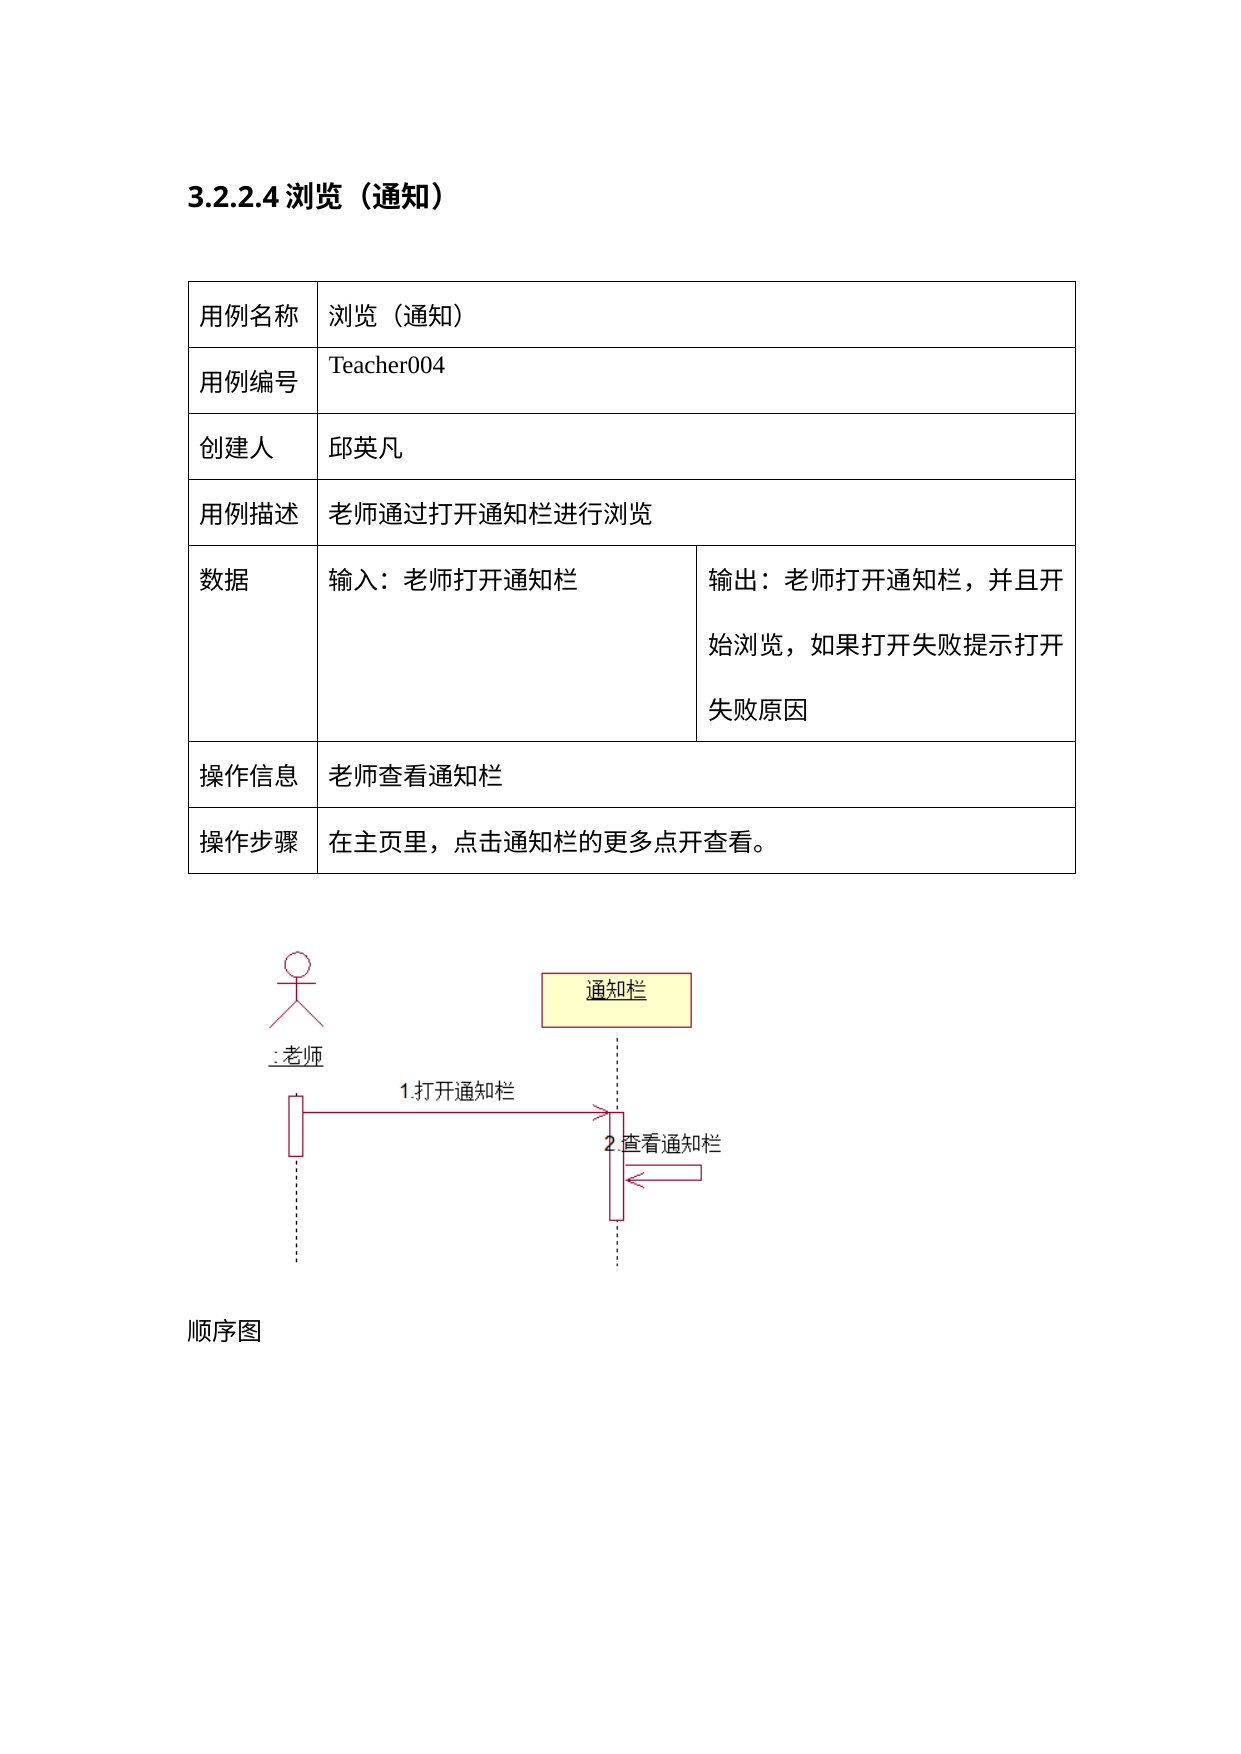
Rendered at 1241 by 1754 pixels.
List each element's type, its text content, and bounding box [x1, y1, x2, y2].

table_cell 数据 [189, 546, 317, 741]
table_cell 在主页里，点击通知栏的更多点开查看。 [318, 808, 1075, 873]
table_header 用例名称 [189, 282, 317, 347]
table_cell 创建人 [189, 414, 317, 479]
picture [187, 939, 811, 1275]
table_cell 老师查看通知栏 [318, 742, 1075, 807]
table_cell 用例描述 [189, 480, 317, 545]
table_cell 邱英凡 [318, 414, 1075, 479]
table_header 浏览（通知） [318, 282, 1075, 347]
table_cell 输出：老师打开通知栏，并且开始浏览，如果打开失败提示打开失败原因 [697, 546, 1075, 741]
table_cell 老师通过打开通知栏进行浏览 [318, 480, 1075, 545]
subtitle 3.2.2.4浏览（通知） [187, 162, 1053, 227]
table_cell 操作步骤 [189, 808, 317, 873]
table_cell 操作信息 [189, 742, 317, 807]
table_cell Teacher004 [318, 348, 1075, 413]
table_cell 用例编号 [189, 348, 317, 413]
text 顺序图 [187, 1297, 1053, 1362]
table_cell 输入：老师打开通知栏 [318, 546, 696, 741]
